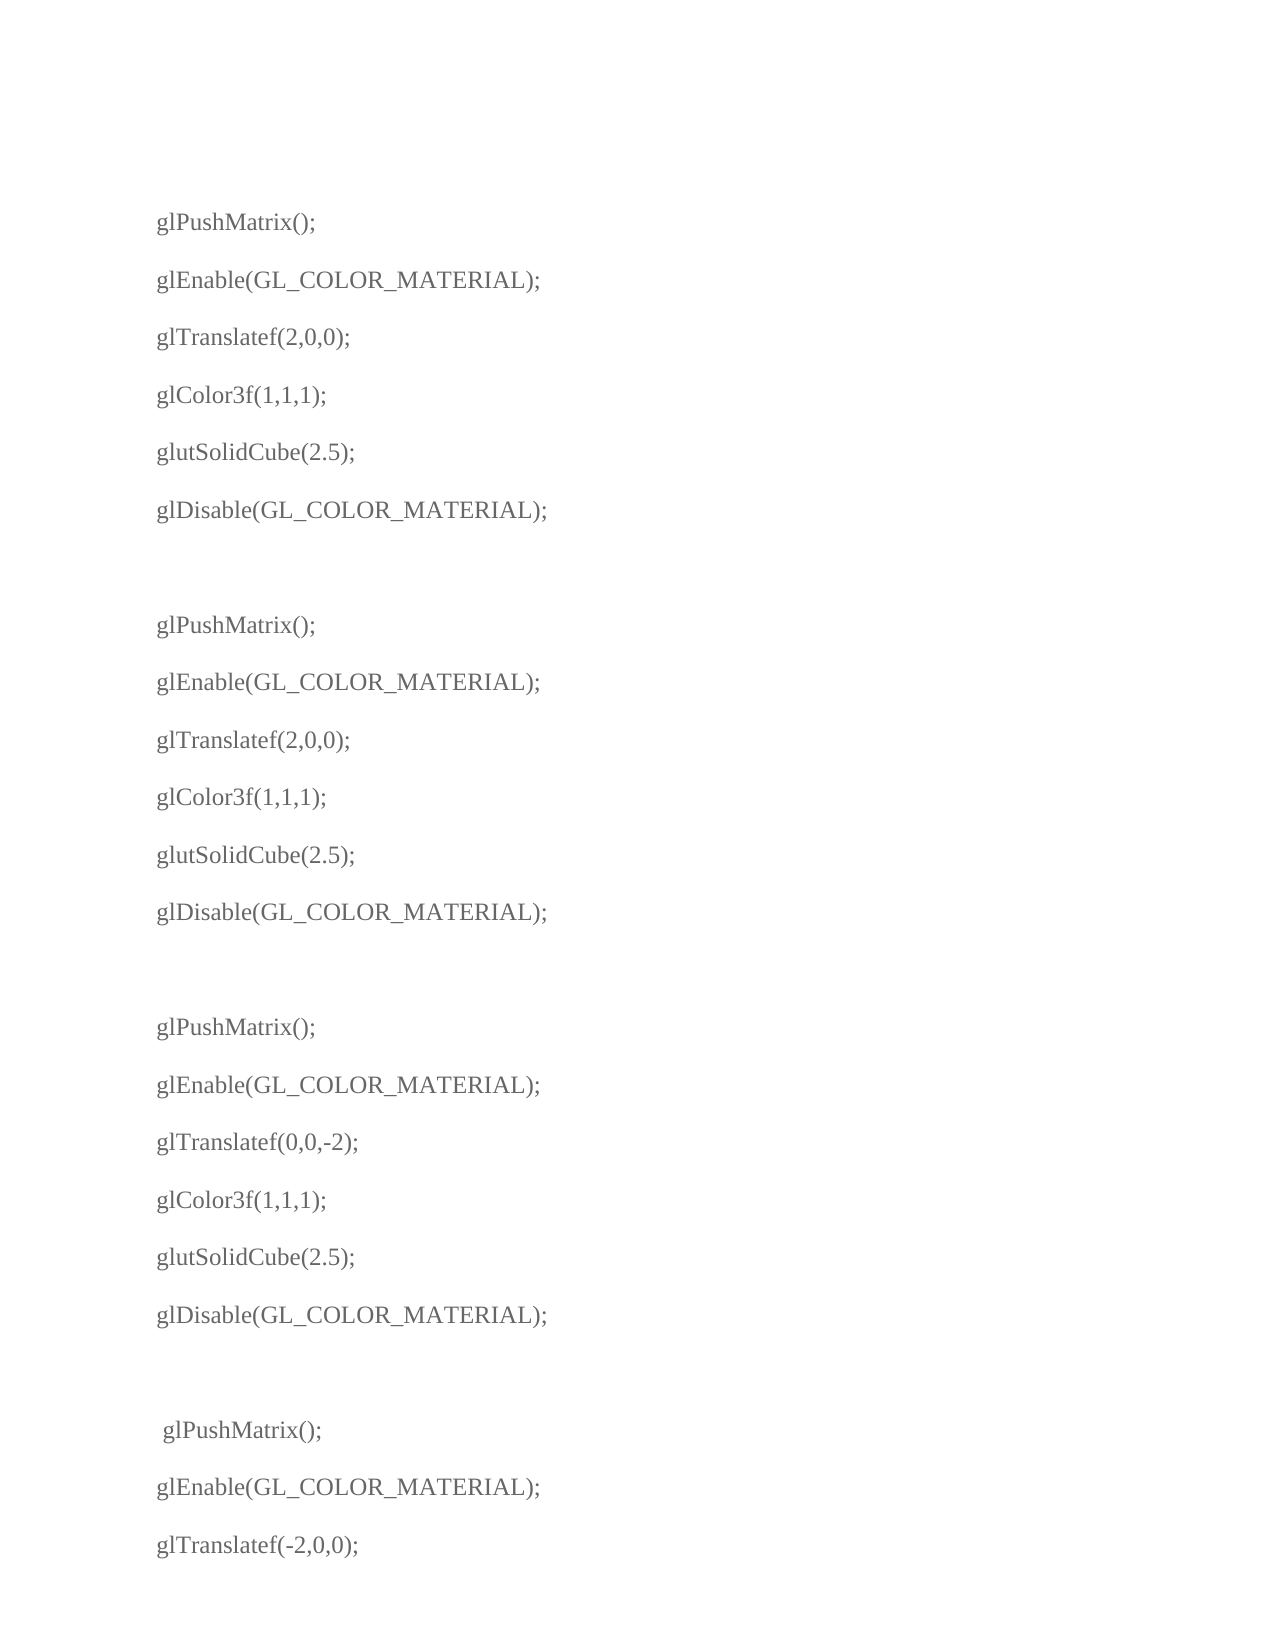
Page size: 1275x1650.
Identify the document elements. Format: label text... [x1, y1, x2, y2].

text glColor3f(1,1,1); [150, 782, 1125, 811]
text glEnable(GL_COLOR_MATERIAL); [150, 1070, 1125, 1099]
text glPushMatrix(); [150, 1415, 1125, 1444]
text glPushMatrix(); [150, 610, 1125, 639]
text glDisable(GL_COLOR_MATERIAL); [150, 1300, 1125, 1329]
text glPushMatrix(); [150, 207, 1125, 236]
text glEnable(GL_COLOR_MATERIAL); [150, 265, 1125, 294]
text glColor3f(1,1,1); [150, 1185, 1125, 1214]
text glTranslatef(0,0,-2); [150, 1127, 1125, 1156]
text glTranslatef(2,0,0); [150, 725, 1125, 754]
text glutSolidCube(2.5); [150, 437, 1125, 466]
text glColor3f(1,1,1); [150, 380, 1125, 409]
text glutSolidCube(2.5); [150, 1242, 1125, 1271]
text glEnable(GL_COLOR_MATERIAL); [150, 667, 1125, 696]
text glTranslatef(2,0,0); [150, 322, 1125, 351]
text glDisable(GL_COLOR_MATERIAL); [150, 495, 1125, 524]
text glTranslatef(-2,0,0); [150, 1530, 1125, 1559]
text glEnable(GL_COLOR_MATERIAL); [150, 1472, 1125, 1501]
text glPushMatrix(); [150, 1012, 1125, 1041]
text glutSolidCube(2.5); [150, 840, 1125, 869]
text glDisable(GL_COLOR_MATERIAL); [150, 897, 1125, 926]
